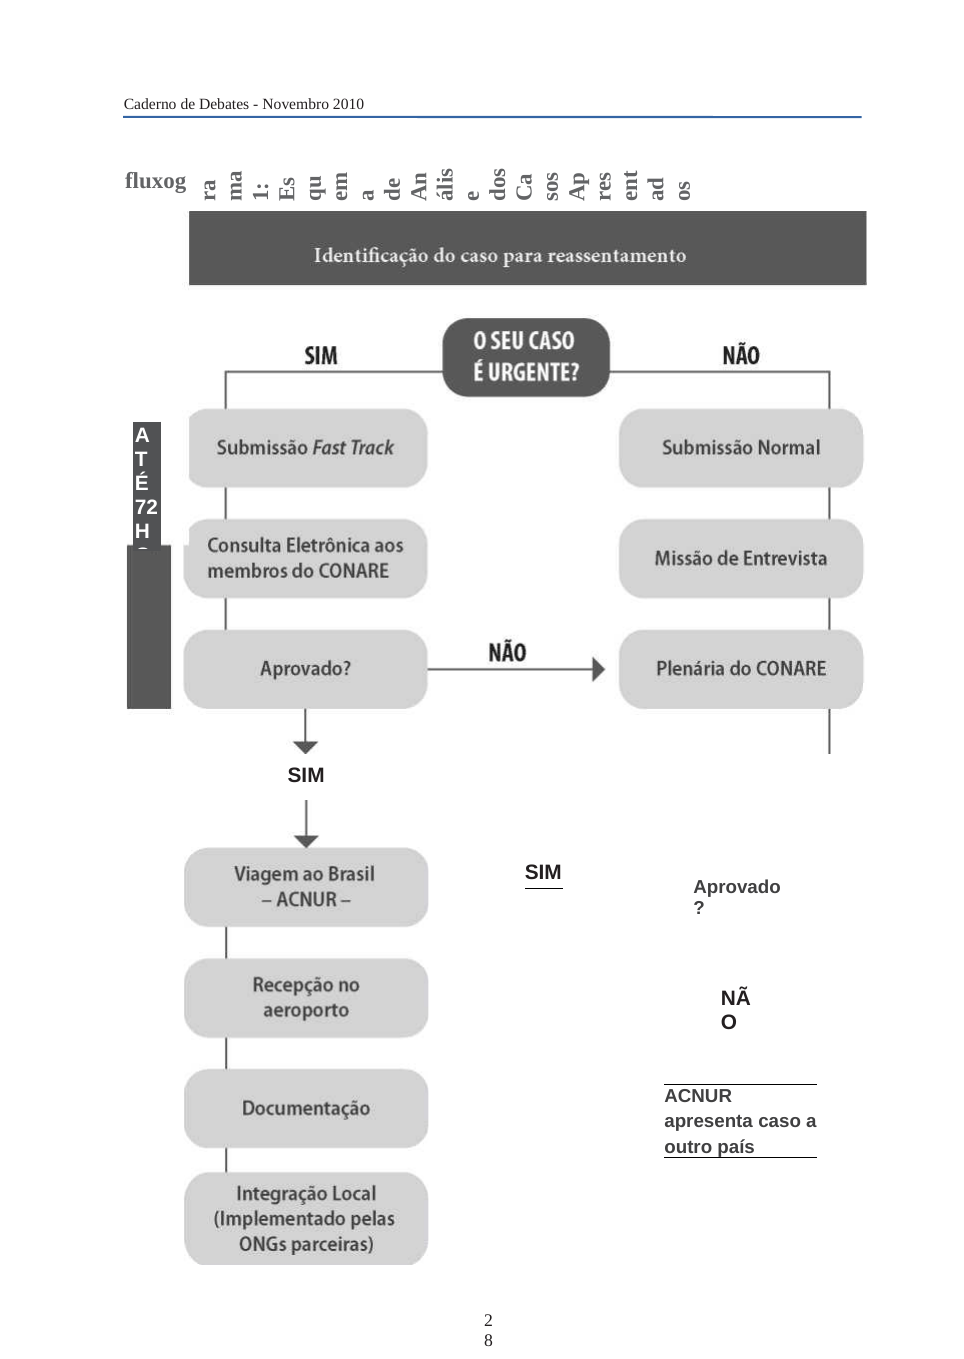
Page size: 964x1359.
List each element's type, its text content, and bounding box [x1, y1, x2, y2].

text ATÉ 72 HORAS [135, 423, 159, 549]
picture [183, 800, 429, 1265]
text SIM [287, 763, 325, 787]
text ACNUR apresenta caso a outro país [664, 1085, 817, 1157]
picture [126, 211, 867, 754]
text fluxog [125, 167, 196, 193]
text SIM [524, 860, 563, 884]
text rama 1: Esquema de Análise dos Casos Apresentados [194, 168, 695, 202]
text NÃO [721, 986, 762, 1033]
text Aprovado? [693, 876, 788, 919]
